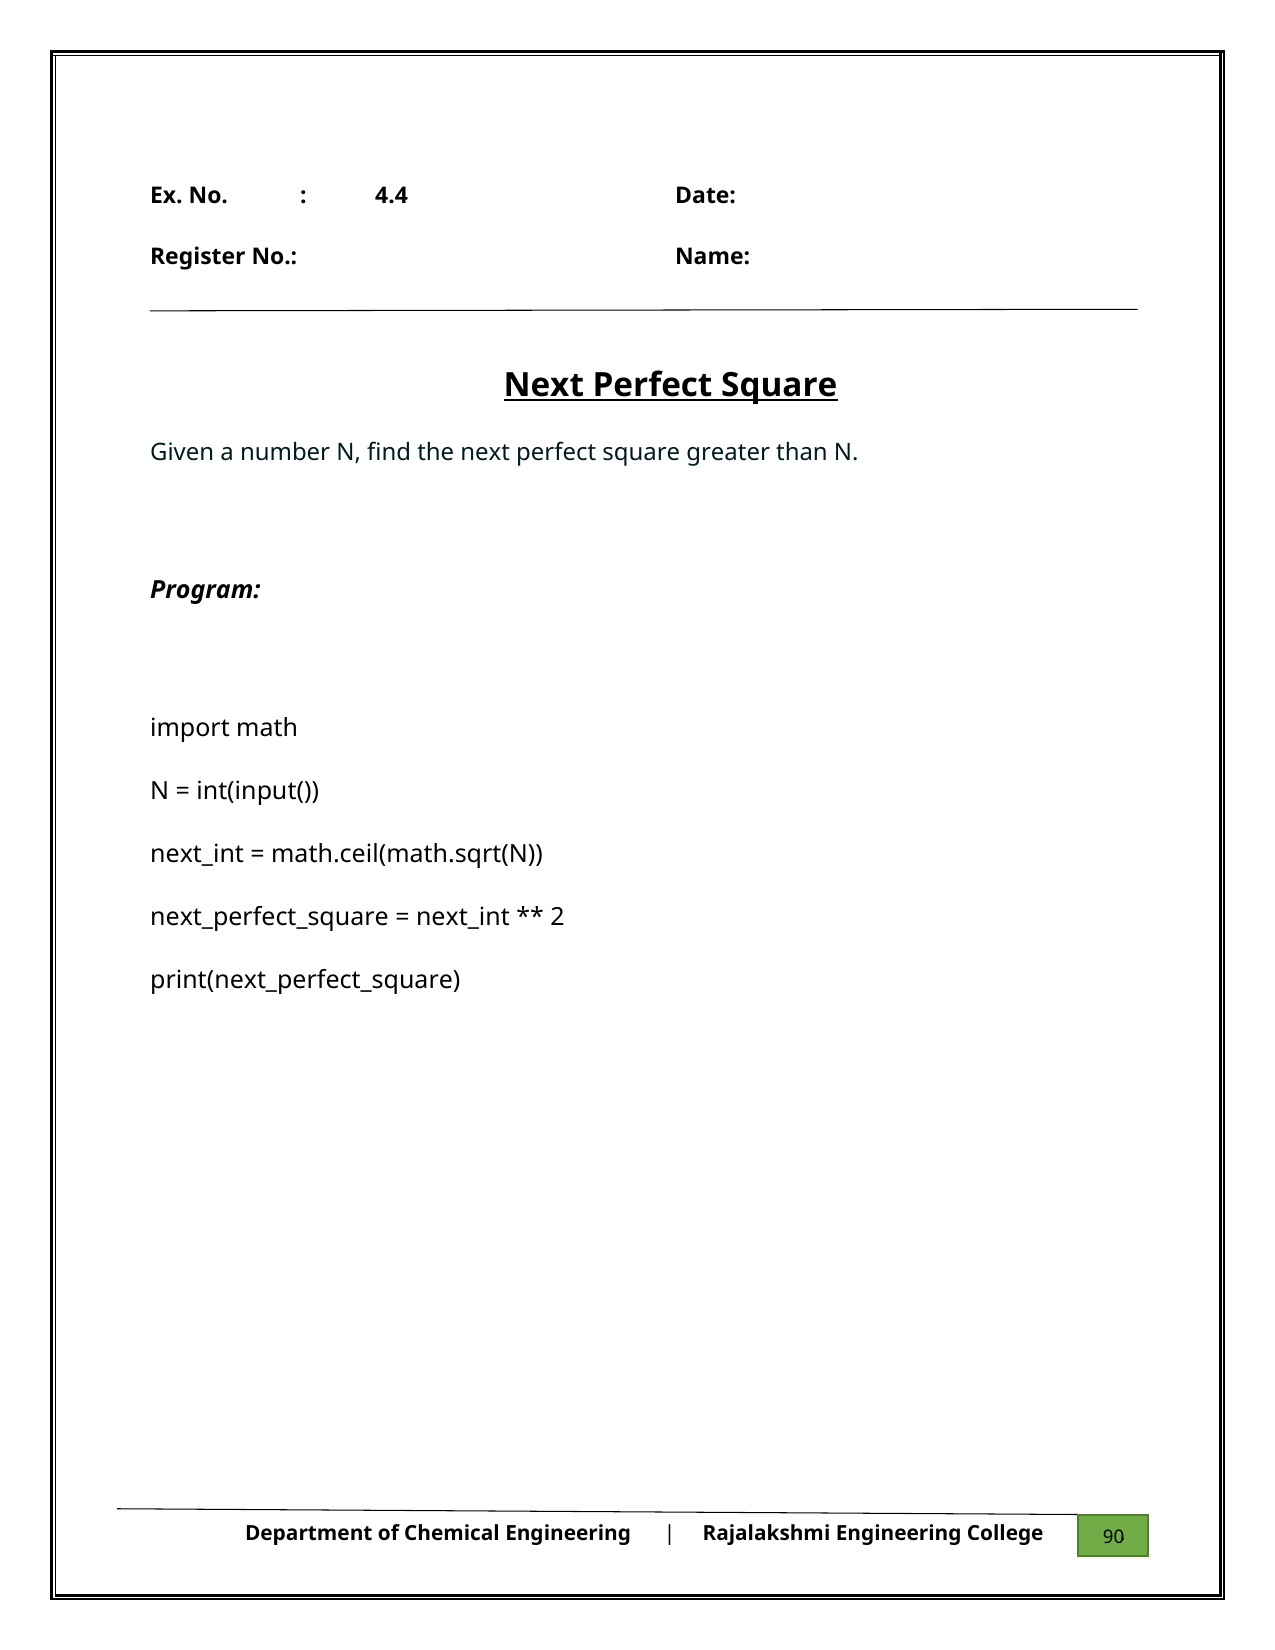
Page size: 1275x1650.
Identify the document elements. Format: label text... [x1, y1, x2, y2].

text import math [150, 709, 1125, 743]
text Given a number N, find the next perfect square greater than N. [150, 435, 1125, 468]
text Register No.: Name: [150, 239, 1125, 271]
text Ex. No. : 4.4 Date: [150, 179, 1125, 210]
text Program: [150, 571, 1125, 605]
text print(next_perfect_square) [150, 962, 1125, 996]
text N = int(input()) [150, 772, 1125, 806]
text next_int = math.ceil(math.sqrt(N)) [150, 836, 1125, 870]
text next_perfect_square = next_int ** 2 [150, 899, 1125, 933]
list Next Perfect Square [216, 360, 1125, 406]
